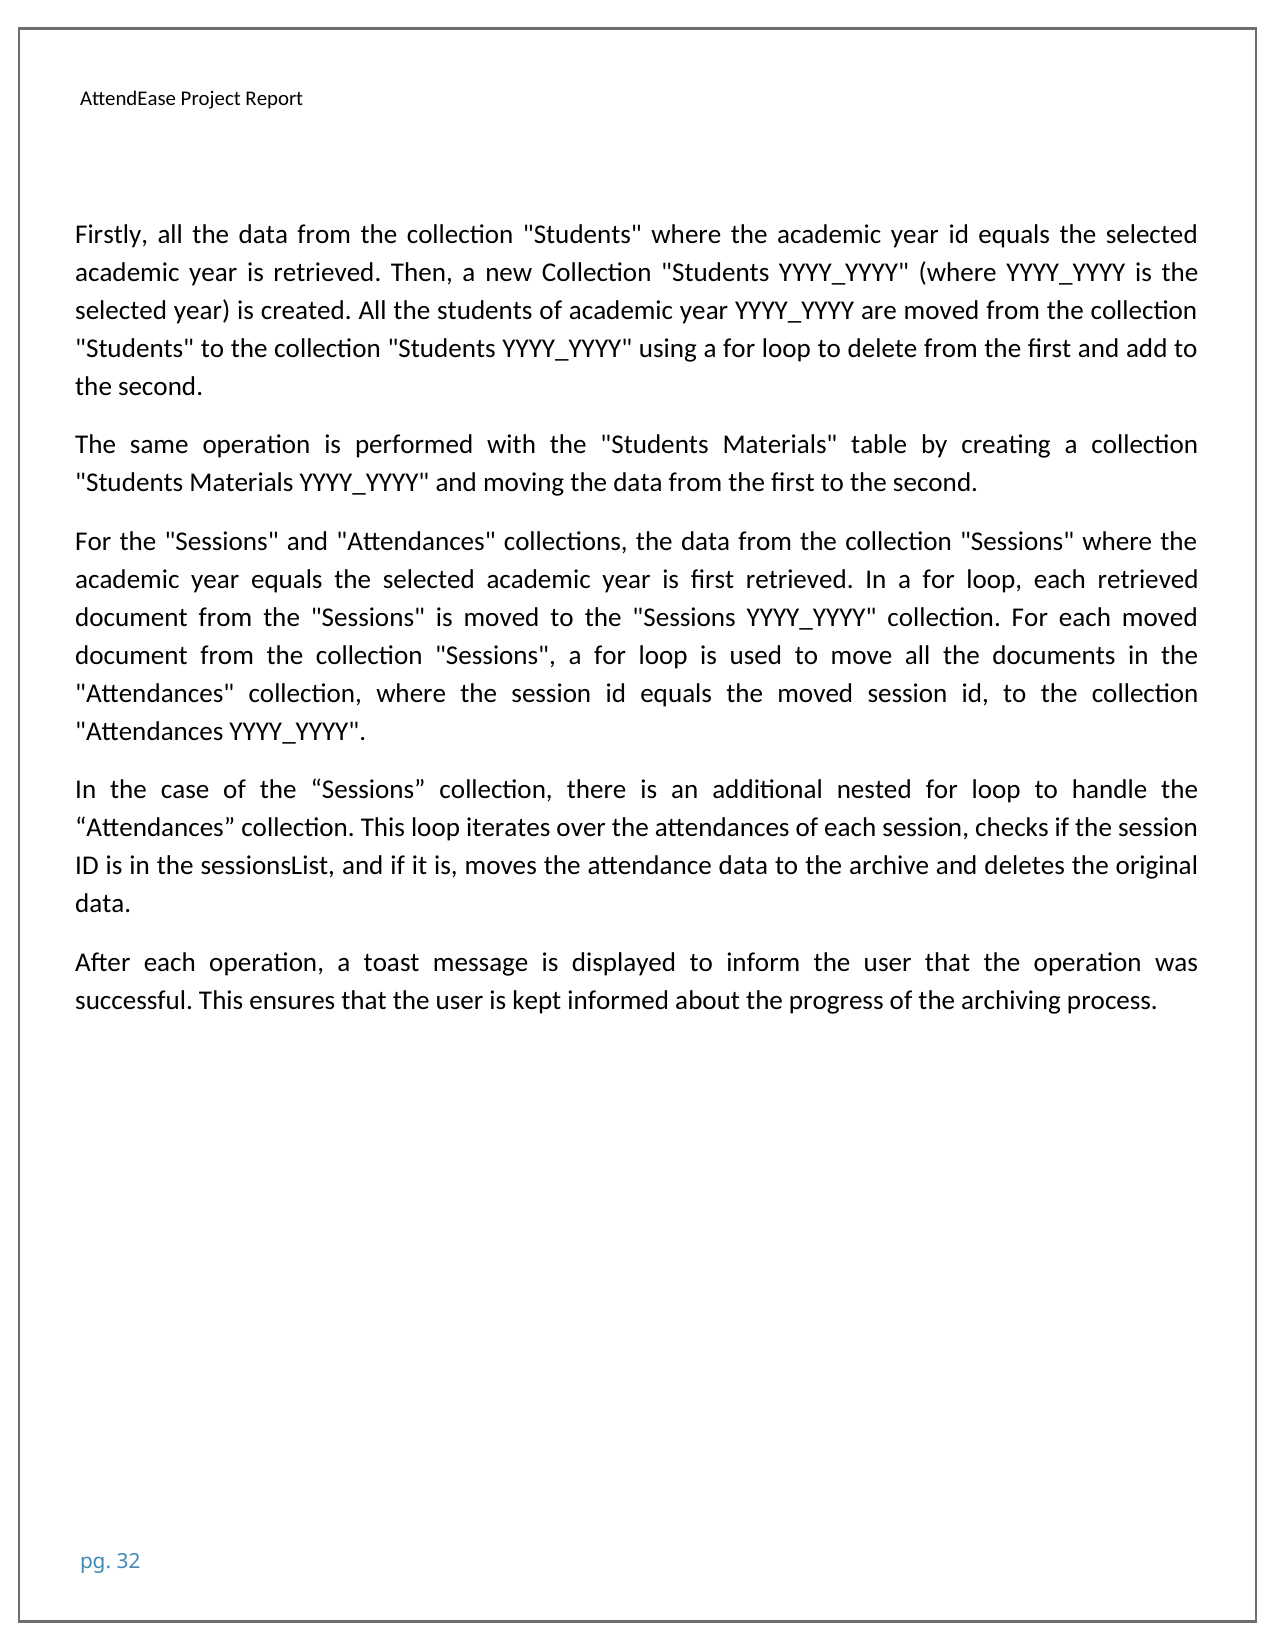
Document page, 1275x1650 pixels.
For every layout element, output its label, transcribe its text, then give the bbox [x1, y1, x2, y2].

text For the "Sessions" and "Attendances" collections, the data from the collection "Sessions" where the academic year equals the selected academic year is first retrieved. In a for loop, each retrieved document from the "Sessions" is moved to the "Sessions YYYY_YYYY" collection. For each moved document from the collection "Sessions", a for loop is used to move all the documents in the "Attendances" collection, where the session id equals the moved session id, to the collection "Attendances YYYY_YYYY". [75, 524, 1200, 747]
text In the case of the “Sessions” collection, there is an additional nested for loop to handle the “Attendances” collection. This loop iterates over the attendances of each session, checks if the session ID is in the sessionsList, and if it is, moves the attendance data to the archive and deletes the original data. [75, 772, 1200, 919]
text The same operation is performed with the "Students Materials" table by creating a collection "Students Materials YYYY_YYYY" and moving the data from the first to the second. [75, 427, 1200, 498]
text Firstly, all the data from the collection "Students" where the academic year id equals the selected academic year is retrieved. Then, a new Collection "Students YYYY_YYYY" (where YYYY_YYYY is the selected year) is created. All the students of academic year YYYY_YYYY are moved from the collection "Students" to the collection "Students YYYY_YYYY" using a for loop to delete from the first and add to the second. [75, 217, 1200, 402]
text After each operation, a toast message is displayed to inform the user that the operation was successful. This ensures that the user is kept informed about the progress of the archiving process. [75, 945, 1200, 1016]
